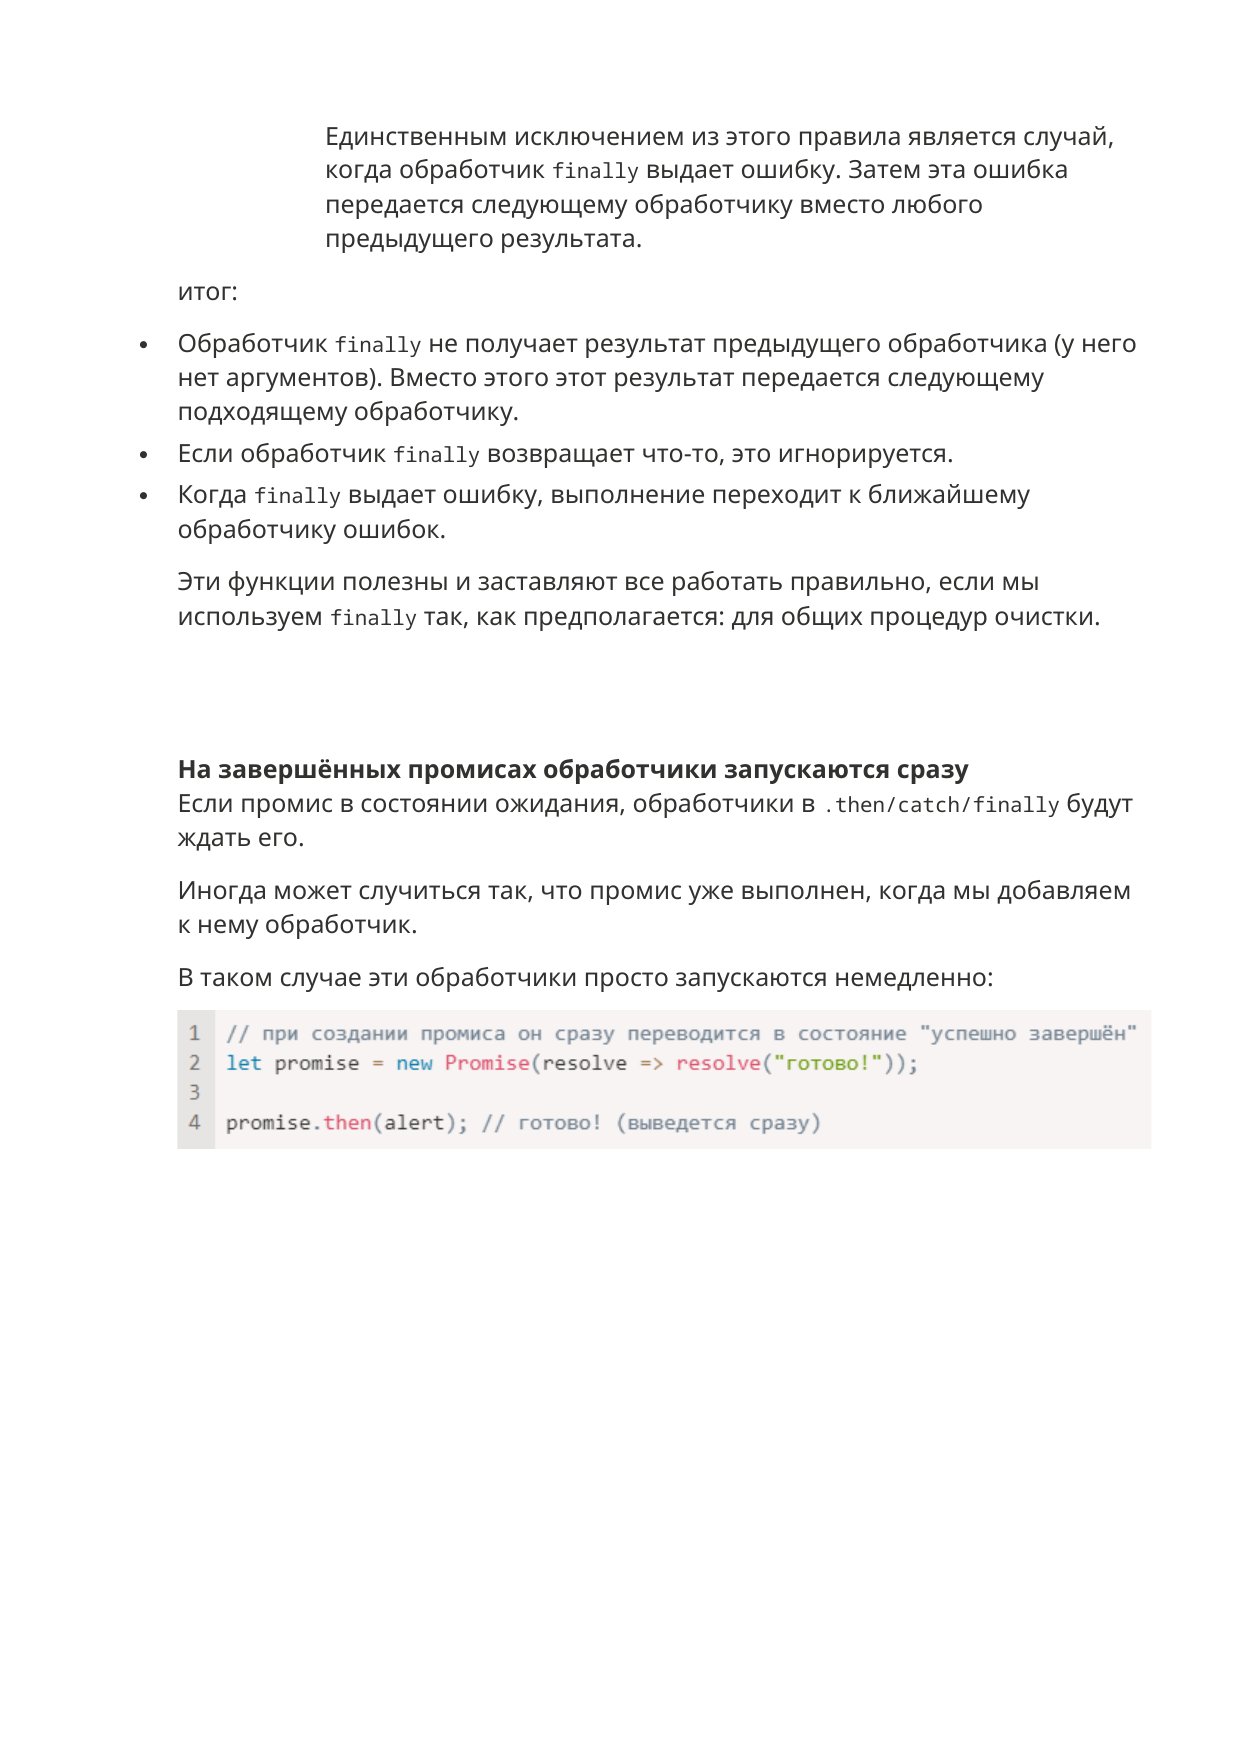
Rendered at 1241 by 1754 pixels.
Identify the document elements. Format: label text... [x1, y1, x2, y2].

list Обработчик finally не получает результат предыдущего обработчика (у него нет аргументов). Вместо этого этот результат передается следующему подходящему обработчику. [140, 326, 1152, 428]
text Эти функции полезны и заставляют все работать правильно, если мы используем finally так, как предполагается: для общих процедур очистки. [177, 564, 1152, 632]
text итог: [177, 273, 1152, 307]
text Единственным исключением из этого правила является случай, когда обработчик finally выдает ошибку. Затем эта ошибка передается следующему обработчику вместо любого предыдущего результата. [325, 118, 1152, 254]
text В таком случае эти обработчики просто запускаются немедленно: [177, 959, 1152, 993]
text На завершённых промисах обработчики запускаются сразу [177, 751, 1152, 785]
picture [177, 1010, 1152, 1149]
list Если обработчик finally возвращает что-то, это игнорируется. [140, 436, 1152, 470]
text Иногда может случиться так, что промис уже выполнен, когда мы добавляем к нему обработчик. [177, 872, 1152, 940]
text Если промис в состоянии ожидания, обработчики в .then/catch/finally будут ждать его. [177, 785, 1152, 853]
list Когда finally выдает ошибку, выполнение переходит к ближайшему обработчику ошибок. [140, 477, 1152, 545]
